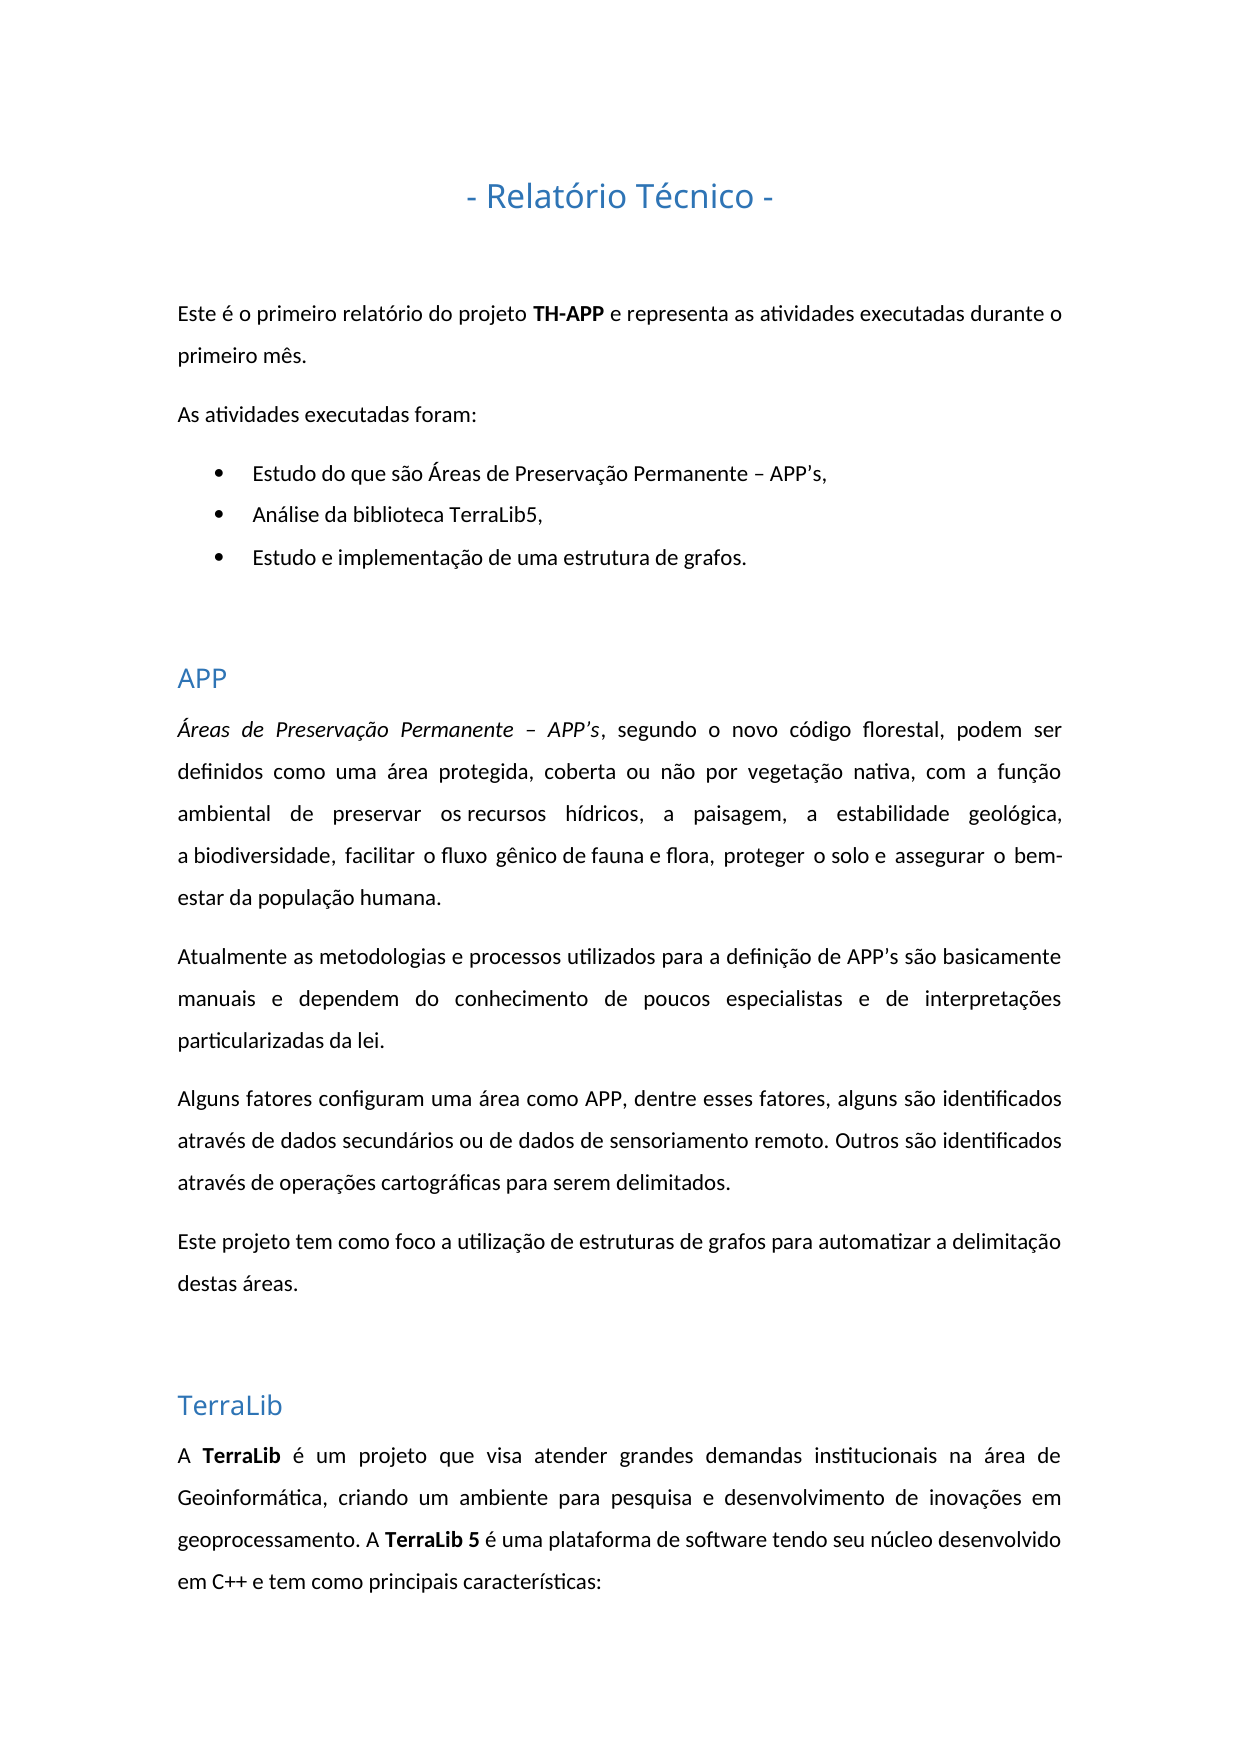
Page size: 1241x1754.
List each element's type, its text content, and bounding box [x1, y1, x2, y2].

subtitle TerraLib [177, 1386, 1063, 1423]
text Este projeto tem como foco a utilização de estruturas de grafos para automatizar a delimitação destas áreas. [177, 1227, 1063, 1297]
text Atualmente as metodologias e processos utilizados para a definição de APP’s são basicamente manuais e dependem do conhecimento de poucos especialistas e de interpretações particularizadas da lei. [177, 942, 1063, 1054]
text Este é o primeiro relatório do projeto TH-APP e representa as atividades executadas durante o primeiro mês. [177, 299, 1063, 369]
text As atividades executadas foram: [177, 400, 1063, 428]
text A TerraLib é um projeto que visa atender grandes demandas institucionais na área de Geoinformática, criando um ambiente para pesquisa e desenvolvimento de inovações em geoprocessamento. A TerraLib 5 é uma plataforma de software tendo seu núcleo desenvolvido em C++ e tem como principais características: [177, 1442, 1063, 1596]
subtitle - Relatório Técnico - [177, 173, 1063, 218]
subtitle APP [177, 660, 1063, 697]
text Áreas de Preservação Permanente – APP’s, segundo o novo código florestal, podem ser definidos como uma área protegida, coberta ou não por vegetação nativa, com a função ambiental de preservar os recursos hídricos, a paisagem, a estabilidade geológica, a biodiversidade, facilitar o fluxo gênico de fauna e flora, proteger o solo e assegurar o bem-estar da população humana. [177, 715, 1063, 911]
text Alguns fatores configuram uma área como APP, dentre esses fatores, alguns são identificados através de dados secundários ou de dados de sensoriamento remoto. Outros são identificados através de operações cartográficas para serem delimitados. [177, 1084, 1063, 1196]
list Análise da biblioteca TerraLib5, [215, 501, 1063, 529]
list Estudo do que são Áreas de Preservação Permanente – APP’s, [215, 459, 1063, 487]
list Estudo e implementação de uma estrutura de grafos. [215, 543, 1063, 571]
